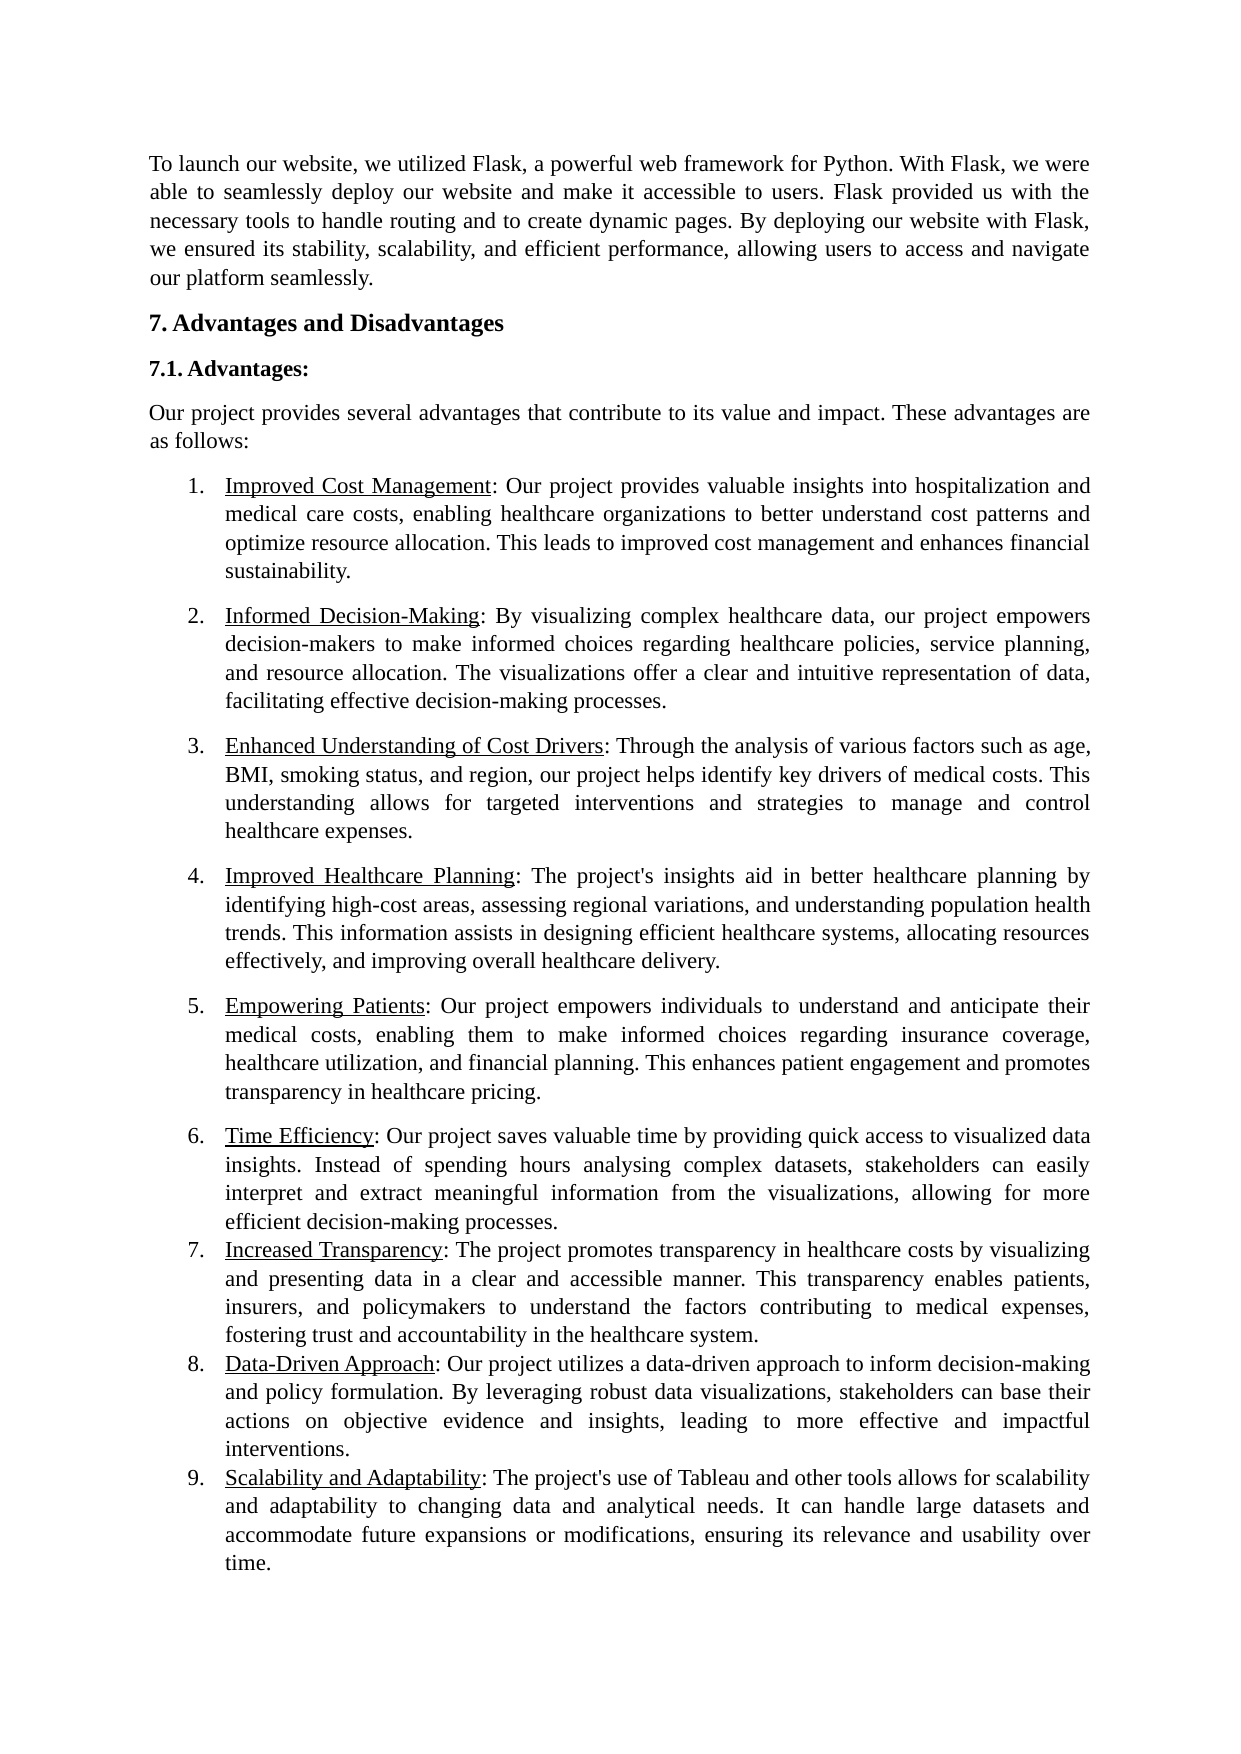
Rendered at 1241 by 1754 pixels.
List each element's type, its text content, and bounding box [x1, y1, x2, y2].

list Informed Decision-Making: By visualizing complex healthcare data, our project empowers decision-makers to make informed choices regarding healthcare policies, service planning, and resource allocation. The visualizations offer a clear and intuitive representation of data, facilitating effective decision-making processes. [187, 602, 1092, 714]
subtitle 7. Advantages and Disadvantages [148, 308, 1090, 337]
text 7.1. Advantages: [148, 354, 1237, 381]
list Data-Driven Approach: Our project utilizes a data-driven approach to inform decision-making and policy formulation. By leveraging robust data visualizations, stakeholders can base their actions on objective evidence and insights, leading to more effective and impactful interventions. [187, 1350, 1092, 1462]
text To launch our website, we utilized Flask, a powerful web framework for Python. With Flask, we were able to seamlessly deploy our website and make it accessible to users. Flask provided us with the necessary tools to handle routing and to create dynamic pages. By deploying our website with Flask, we ensured its stability, scalability, and efficient performance, allowing users to access and navigate our platform seamlessly. [148, 150, 1092, 290]
list Enhanced Understanding of Cost Drivers: Through the analysis of various factors such as age, BMI, smoking status, and region, our project helps identify key drivers of medical costs. This understanding allows for targeted interventions and strategies to manage and control healthcare expenses. [187, 732, 1092, 844]
list Increased Transparency: The project promotes transparency in healthcare costs by visualizing and presenting data in a clear and accessible manner. This transparency enables patients, insurers, and policymakers to understand the factors contributing to medical expenses, fostering trust and accountability in the healthcare system. [187, 1236, 1092, 1348]
list Scalability and Adaptability: The project's use of Tableau and other tools allows for scalability and adaptability to changing data and analytical needs. It can handle large datasets and accommodate future expansions or modifications, ensuring its relevance and usability over time. [187, 1464, 1092, 1575]
list Improved Cost Management: Our project provides valuable insights into hospitalization and medical care costs, enabling healthcare organizations to better understand cost patterns and optimize resource allocation. This leads to improved cost management and enhances financial sustainability. [187, 472, 1092, 584]
list Time Efficiency: Our project saves valuable time by providing quick access to visualized data insights. Instead of spending hours analysing complex datasets, stakeholders can easily interpret and extract meaningful information from the visualizations, allowing for more efficient decision-making processes. [187, 1122, 1092, 1234]
list Empowering Patients: Our project empowers individuals to understand and anticipate their medical costs, enabling them to make informed choices regarding insurance coverage, healthcare utilization, and financial planning. This enhances patient engagement and promotes transparency in healthcare pricing. [187, 992, 1092, 1104]
list Improved Healthcare Planning: The project's insights aid in better healthcare planning by identifying high-cost areas, assessing regional variations, and understanding population health trends. This information assists in designing efficient healthcare systems, allocating resources effectively, and improving overall healthcare delivery. [187, 862, 1092, 974]
text Our project provides several advantages that contribute to its value and impact. These advantages are as follows: [148, 399, 1092, 453]
